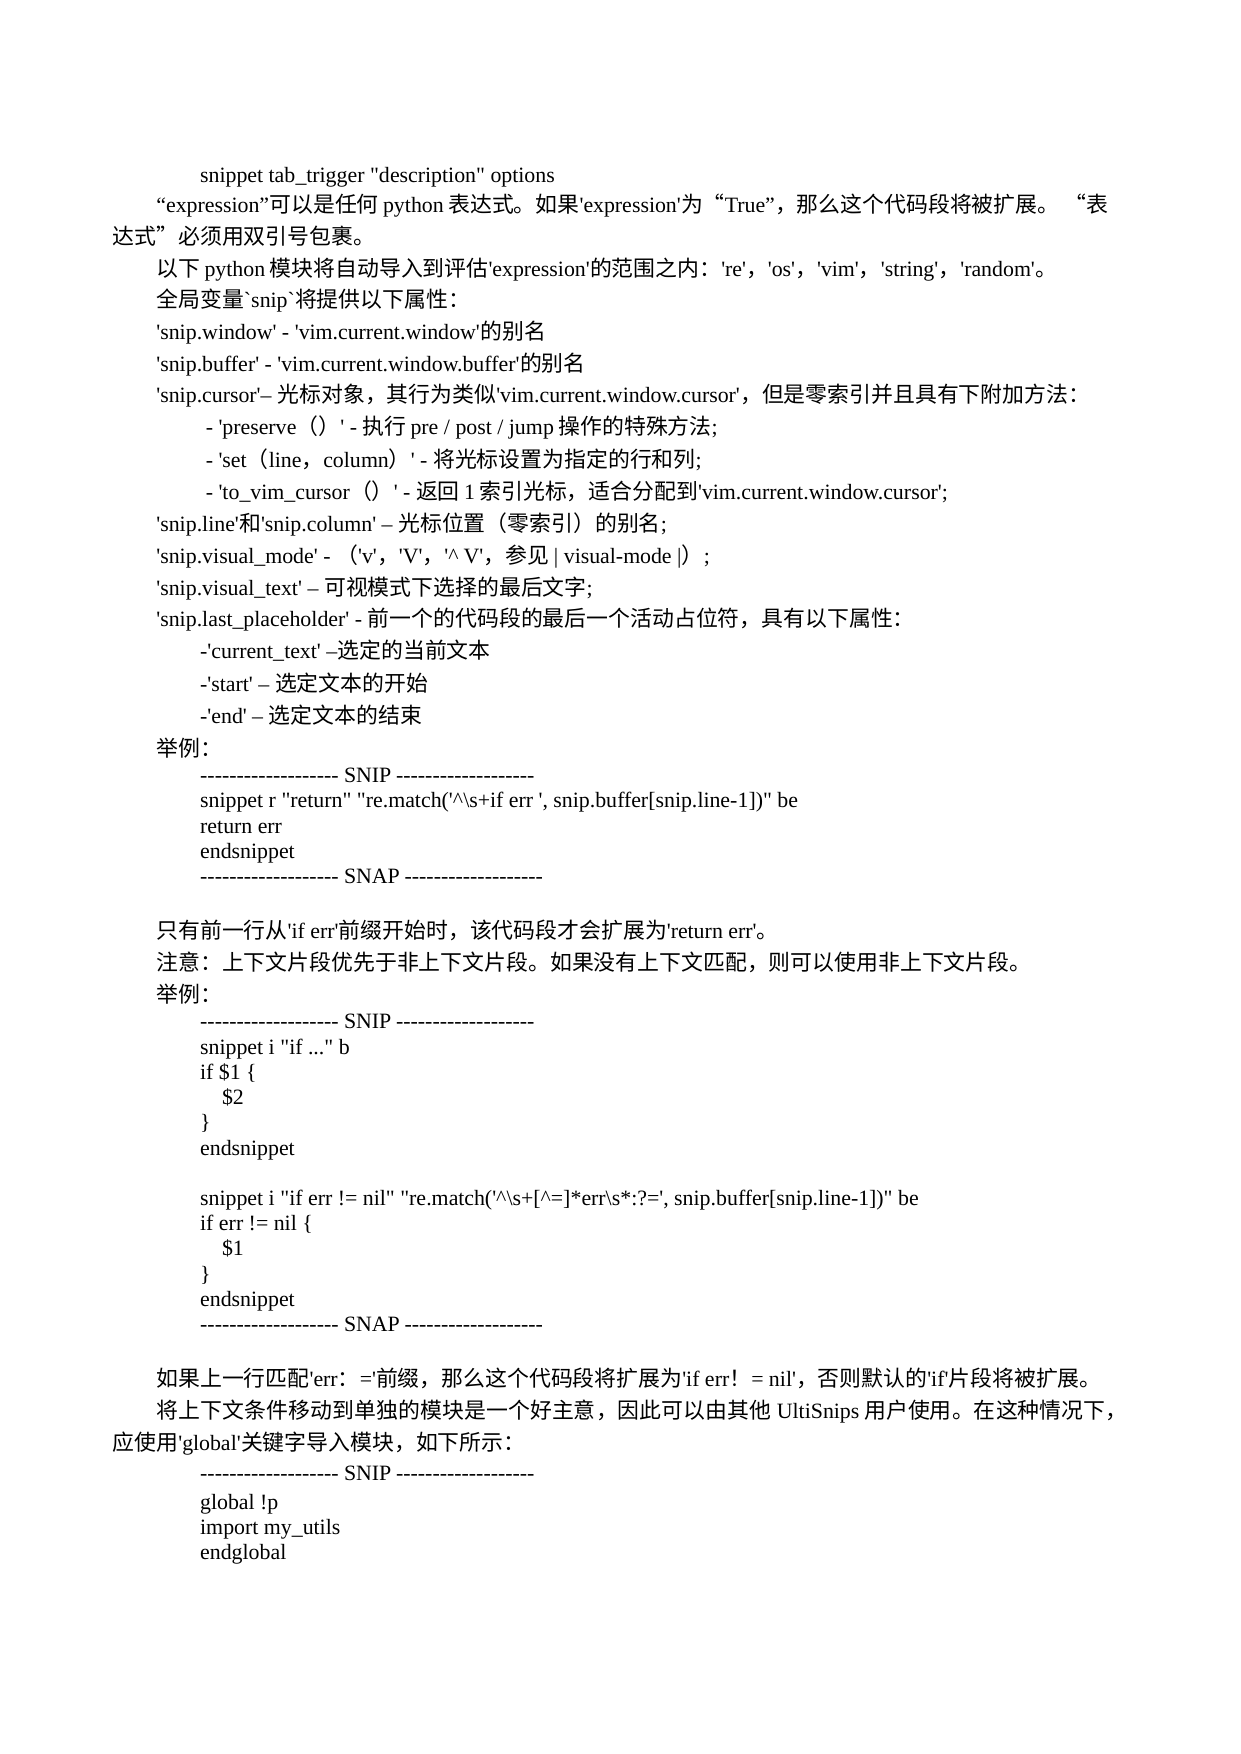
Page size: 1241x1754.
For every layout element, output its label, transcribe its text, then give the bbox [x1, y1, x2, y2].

text 'snip.last_placeholder' - 前一个的代码段的最后一个活动占位符，具有以下属性： [112, 601, 1128, 633]
text 'snip.visual_mode' - （'v'，'V'，'^ V'，参见 | visual-mode |）; [112, 538, 1128, 570]
text snippet r "return" "re.match('^\s+if err ', snip.buffer[snip.line-1])" be [112, 787, 1128, 813]
text - 'to_vim_cursor（）' - 返回1索引光标，适合分配到'vim.current.window.cursor'; [112, 474, 1128, 506]
text $2 [112, 1084, 1128, 1109]
text global !p [112, 1489, 1128, 1514]
text 全局变量`snip`将提供以下属性： [112, 282, 1128, 314]
text endsnippet [112, 838, 1128, 863]
text snippet tab_trigger "description" options [156, 162, 1128, 187]
text ------------------- SNIP ------------------- [112, 1456, 1128, 1489]
text snippet i "if err != nil" "re.match('^\s+[^=]*err\s*:?=', snip.buffer[snip.line-1])" be [112, 1185, 1128, 1210]
text 只有前一行从'if err'前缀开始时，该代码段才会扩展为'return err'。 [112, 913, 1128, 945]
text $1 [112, 1235, 1128, 1261]
text 'snip.cursor'– 光标对象，其行为类似'vim.current.window.cursor'，但是零索引并且具有下附加方法： [112, 377, 1128, 409]
text ------------------- SNIP ------------------- [112, 1008, 1128, 1034]
text 将上下文条件移动到单独的模块是一个好主意，因此可以由其他UltiSnips用户使用。在这种情况下，应使用'global'关键字导入模块，如下所示： [112, 1393, 1128, 1456]
text } [112, 1109, 1128, 1134]
text -'start' – 选定文本的开始 [112, 666, 1128, 698]
text 举例： [112, 731, 1128, 762]
text -'current_text' –选定的当前文本 [112, 633, 1128, 666]
text snippet i "if ..." b [112, 1034, 1128, 1059]
text return err [112, 813, 1128, 838]
text ------------------- SNAP ------------------- [112, 863, 1128, 888]
text endsnippet [112, 1286, 1128, 1311]
text endsnippet [112, 1134, 1128, 1160]
text 'snip.visual_text' – 可视模式下选择的最后文字; [112, 570, 1128, 601]
text if err != nil { [112, 1210, 1128, 1235]
text import my_utils [112, 1514, 1128, 1539]
text 如果上一行匹配'err：='前缀，那么这个代码段将扩展为'if err！= nil'，否则默认的'if'片段将被扩展。 [112, 1361, 1128, 1393]
text - 'set（line，column）' - 将光标设置为指定的行和列; [112, 441, 1128, 474]
text endglobal [112, 1539, 1128, 1564]
text } [112, 1261, 1128, 1286]
text if $1 { [112, 1059, 1128, 1084]
text 注意：上下文片段优先于非上下文片段。如果没有上下文匹配，则可以使用非上下文片段。 [112, 945, 1128, 977]
text 'snip.window' - 'vim.current.window'的别名 [112, 314, 1128, 346]
text ------------------- SNIP ------------------- [112, 762, 1128, 787]
text ------------------- SNAP ------------------- [112, 1311, 1128, 1336]
text “expression”可以是任何python表达式。如果'expression'为“True”，那么这个代码段将被扩展。 “表达式”必须用双引号包裹。 [112, 187, 1128, 251]
text 以下python模块将自动导入到评估'expression'的范围之内：'re'，'os'，'vim'，'string'，'random'。 [112, 251, 1128, 282]
text 举例： [112, 977, 1128, 1008]
text -'end' – 选定文本的结束 [112, 698, 1128, 731]
text - 'preserve（）' - 执行pre / post / jump操作的特殊方法; [112, 409, 1128, 441]
text 'snip.buffer' - 'vim.current.window.buffer'的别名 [112, 346, 1128, 377]
text 'snip.line'和'snip.column' – 光标位置（零索引）的别名; [112, 506, 1128, 538]
